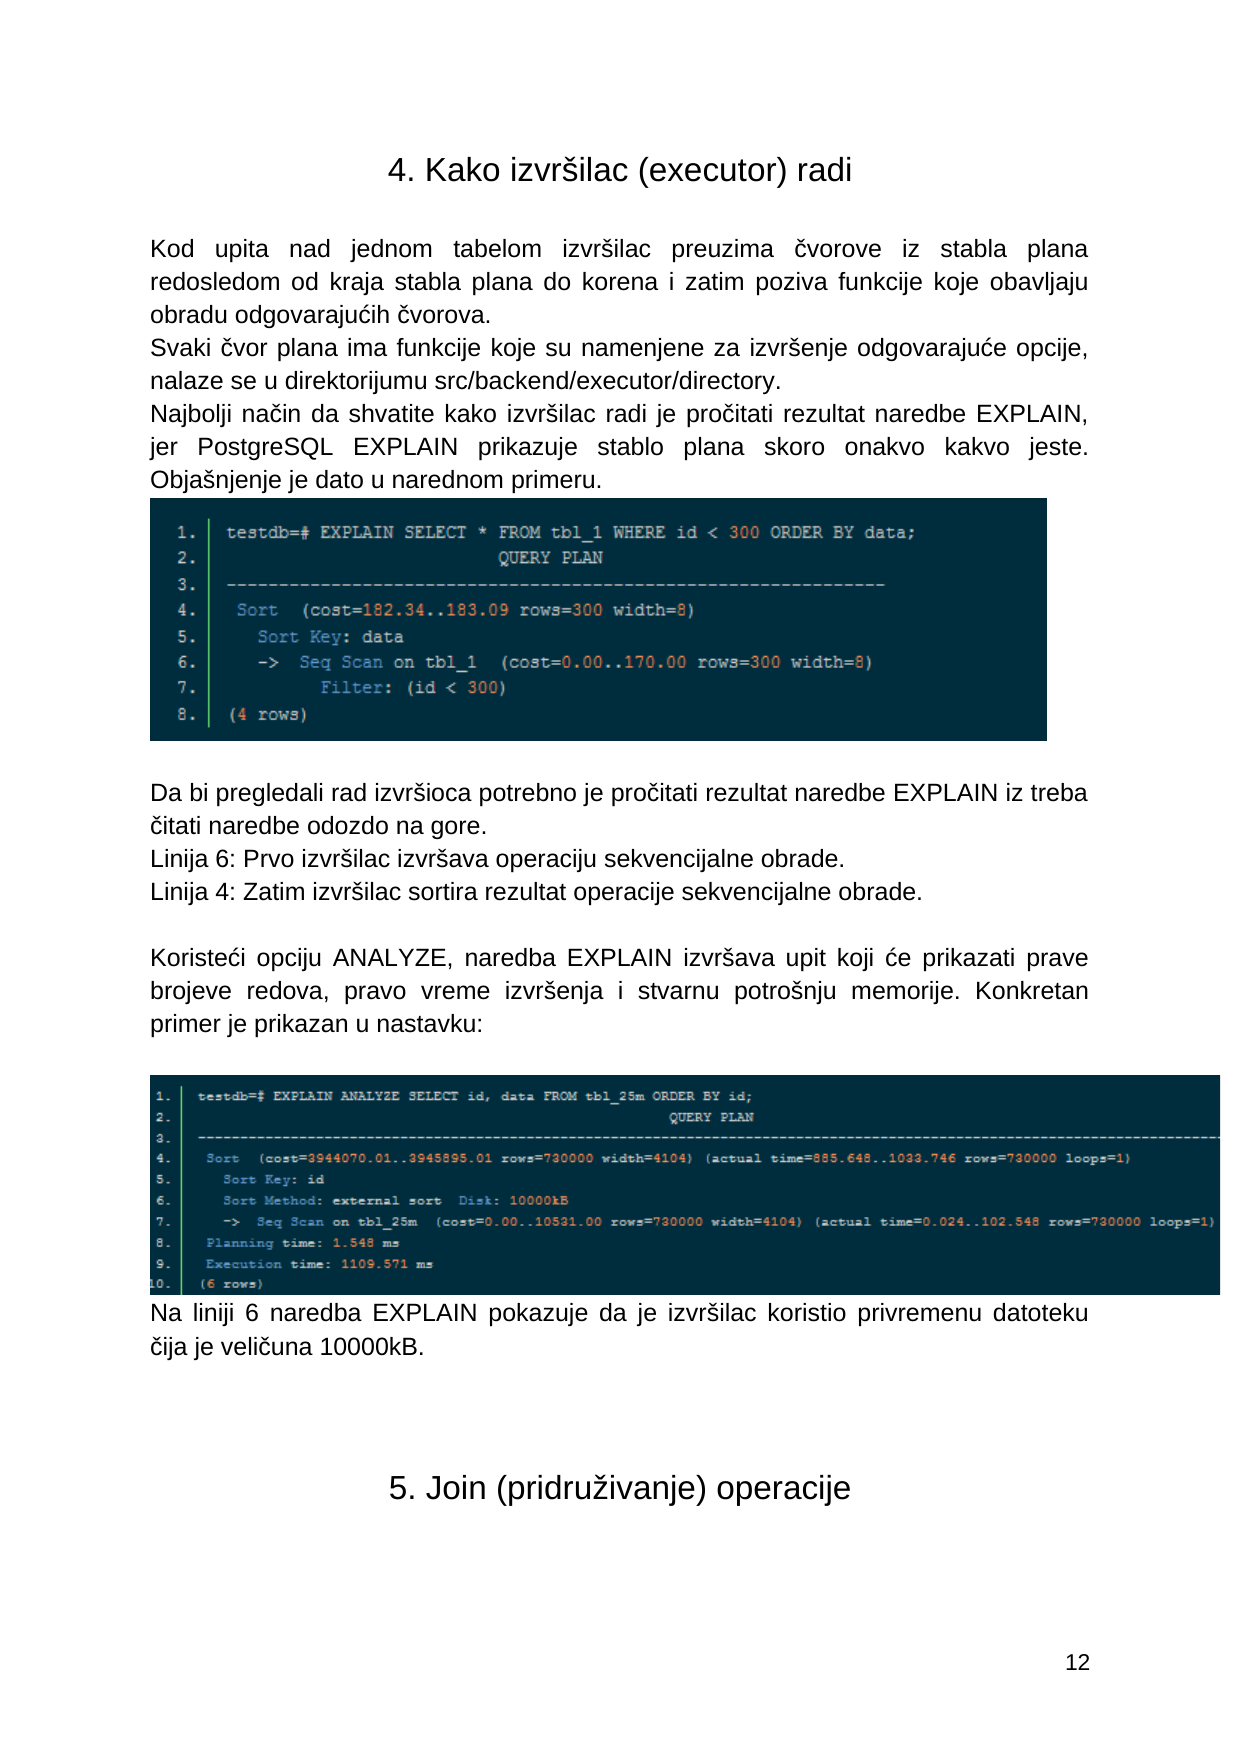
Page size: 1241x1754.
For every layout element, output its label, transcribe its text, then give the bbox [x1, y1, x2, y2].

picture [269, 526, 288, 538]
picture [344, 681, 351, 693]
picture [584, 656, 590, 667]
picture [552, 526, 571, 538]
picture [1066, 1154, 1073, 1162]
picture [374, 604, 381, 615]
picture [343, 656, 351, 661]
picture [704, 1113, 712, 1121]
picture [620, 1092, 626, 1100]
picture [225, 1219, 239, 1225]
subtitle 5. Join (pridruživanje) operacije [150, 1468, 1090, 1506]
picture [360, 1218, 374, 1225]
picture [730, 1218, 736, 1225]
picture [258, 1218, 272, 1224]
picture [865, 1154, 870, 1162]
picture [353, 683, 360, 693]
picture [283, 1197, 301, 1204]
picture [940, 1154, 955, 1162]
picture [333, 682, 340, 693]
picture [208, 1280, 214, 1287]
picture [156, 1260, 163, 1268]
picture [409, 1092, 424, 1100]
text Najbolji način da shvatite kako izvršilac radi je pročitati rezultat naredbe EXPLAIN, jer PostgreSQL EXPLAIN prikazuje stablo plana skoro onakvo kakvo jeste. Objašnjenje je dato u narednom primeru. [150, 399, 1090, 494]
picture [636, 656, 643, 667]
picture [351, 1239, 357, 1247]
picture [208, 1239, 214, 1246]
picture [309, 1154, 349, 1162]
picture [583, 1154, 593, 1162]
picture [663, 1218, 681, 1225]
picture [867, 657, 871, 670]
picture [157, 1175, 163, 1183]
picture [1084, 1156, 1115, 1165]
picture [545, 1218, 559, 1225]
picture [653, 1092, 695, 1100]
picture [614, 526, 665, 538]
picture [232, 1242, 243, 1246]
picture [409, 682, 413, 695]
picture [762, 656, 775, 667]
picture [445, 1220, 458, 1225]
picture [771, 526, 823, 538]
text Da bi pregledali rad izvršioca potrebno je pročitati rezultat naredbe EXPLAIN iz treba čitati naredbe odozdo na gore. [150, 778, 1090, 840]
picture [812, 656, 843, 667]
picture [1117, 1154, 1123, 1162]
picture [248, 528, 267, 538]
picture [231, 708, 235, 722]
picture [678, 604, 685, 615]
picture [179, 658, 187, 667]
picture [866, 526, 885, 538]
picture [469, 604, 477, 615]
picture [235, 1282, 256, 1287]
picture [670, 1113, 703, 1124]
picture [739, 1218, 761, 1225]
picture [444, 1092, 458, 1100]
picture [503, 1092, 517, 1100]
picture [208, 1095, 222, 1100]
picture [157, 1154, 163, 1162]
picture [521, 607, 560, 615]
picture [156, 1280, 163, 1287]
picture [562, 1218, 573, 1225]
picture [477, 1154, 484, 1162]
picture [486, 1218, 492, 1225]
picture [156, 1218, 163, 1225]
picture [427, 526, 466, 538]
picture [774, 656, 780, 667]
picture [394, 634, 403, 642]
picture [689, 604, 693, 618]
picture [1060, 1218, 1093, 1225]
picture [179, 708, 185, 720]
picture [207, 1154, 222, 1162]
picture [267, 1157, 281, 1162]
picture [563, 656, 571, 667]
picture [394, 1196, 399, 1204]
picture [426, 656, 445, 667]
picture [1025, 1154, 1056, 1162]
picture [258, 1091, 264, 1101]
picture [840, 1220, 861, 1225]
picture [177, 681, 185, 693]
picture [265, 1197, 281, 1204]
picture [157, 1239, 163, 1247]
picture [503, 658, 507, 670]
text Koristeći opciju ANALYZE, naredba EXPLAIN izvršava upit koji će prikazati prave brojeve redova, pravo vreme izvršenja i stvarnu potrošnju memorije. Konkretan primer je prikazan u nastavku: [150, 943, 1090, 1038]
picture [848, 1154, 862, 1162]
picture [590, 606, 596, 613]
picture [620, 1154, 660, 1162]
picture [179, 526, 186, 538]
picture [359, 1260, 374, 1268]
picture [1101, 1218, 1140, 1225]
picture [553, 1154, 583, 1162]
picture [509, 658, 550, 667]
picture [406, 604, 424, 615]
picture [157, 1196, 163, 1204]
picture [539, 552, 550, 563]
picture [333, 1220, 349, 1225]
picture [224, 1178, 247, 1183]
picture [376, 1154, 382, 1162]
picture [385, 1242, 399, 1247]
picture [401, 1218, 416, 1225]
picture [292, 1218, 301, 1224]
picture [1074, 1157, 1084, 1162]
picture [364, 604, 372, 615]
picture [469, 1219, 483, 1225]
picture [500, 682, 505, 695]
picture [157, 1134, 163, 1142]
picture [374, 684, 382, 693]
picture [410, 1154, 441, 1162]
picture [308, 1175, 324, 1183]
picture [574, 526, 581, 538]
picture [469, 681, 498, 693]
picture [157, 1113, 163, 1121]
picture [354, 526, 393, 538]
picture [973, 1156, 1005, 1162]
picture [157, 1092, 163, 1100]
picture [448, 604, 456, 615]
picture [924, 1218, 930, 1225]
picture [341, 1092, 347, 1100]
picture [698, 659, 738, 667]
picture [722, 1154, 761, 1162]
picture [594, 526, 602, 538]
picture [486, 1154, 492, 1162]
picture [584, 604, 590, 615]
picture [991, 1218, 997, 1225]
picture [751, 656, 759, 667]
picture [291, 633, 298, 642]
picture [312, 606, 351, 615]
picture [302, 1220, 323, 1225]
picture [712, 1157, 722, 1162]
picture [347, 1198, 390, 1204]
picture [359, 1239, 365, 1247]
picture [721, 1113, 754, 1121]
picture [274, 1092, 298, 1100]
picture [311, 631, 330, 642]
picture [417, 1263, 432, 1268]
picture [361, 684, 372, 693]
picture [940, 1218, 955, 1225]
picture [573, 604, 581, 615]
picture [304, 606, 308, 618]
picture [687, 526, 697, 538]
picture [1185, 1219, 1199, 1225]
picture [1016, 1154, 1022, 1162]
picture [785, 1218, 794, 1225]
picture [897, 1220, 912, 1225]
picture [831, 1154, 837, 1162]
picture [385, 1154, 391, 1162]
picture [385, 604, 393, 615]
picture [179, 631, 187, 642]
picture [458, 604, 465, 615]
picture [179, 579, 187, 590]
picture [678, 526, 686, 538]
picture [302, 709, 306, 722]
picture [322, 681, 331, 693]
picture [404, 526, 424, 538]
text Linija 4: Zatim izvršilac sortira rezultat operacije sekvencijalne obrade. [150, 877, 1090, 906]
text Linija 6: Prvo izvršilac izvršava operaciju sekvencijalne obrade. [150, 844, 1090, 873]
picture [544, 1092, 577, 1100]
picture [738, 1092, 750, 1103]
picture [425, 681, 436, 693]
picture [178, 558, 187, 563]
picture [590, 658, 596, 665]
picture [780, 1154, 819, 1162]
picture [469, 656, 474, 667]
picture [684, 1218, 702, 1225]
picture [957, 1218, 963, 1225]
picture [347, 1092, 364, 1100]
picture [563, 552, 603, 563]
picture [448, 656, 453, 667]
picture [1033, 1218, 1039, 1225]
picture [259, 711, 299, 720]
text Na liniji 6 naredba EXPLAIN pokazuje da je izvršilac koristio privremenu datoteku čija je veličuna 10000kB. [150, 1298, 1090, 1360]
picture [385, 632, 392, 642]
picture [627, 656, 631, 667]
picture [300, 1242, 315, 1247]
subtitle 4. Kako izvršilac (executor) radi [150, 150, 1090, 188]
picture [709, 530, 717, 538]
picture [887, 528, 906, 538]
picture [301, 1263, 323, 1268]
picture [274, 1220, 281, 1228]
picture [238, 708, 246, 720]
picture [791, 656, 809, 667]
picture [374, 659, 382, 667]
picture [401, 659, 414, 667]
picture [500, 552, 538, 566]
picture [500, 526, 541, 538]
picture [364, 1092, 374, 1100]
picture [228, 528, 247, 538]
picture [368, 1239, 374, 1247]
picture [448, 686, 456, 693]
picture [502, 1218, 517, 1225]
picture [334, 1239, 339, 1247]
text Kod upita nad jednom tabelom izvršilac preuzima čvorove iz stabla plana redosledom od kraja stabla plana do korena i zatim poziva funkcije koje obavljaju obradu odgovarajućih čvorova. [150, 234, 1090, 329]
picture [266, 1175, 281, 1183]
picture [229, 1199, 239, 1204]
picture [731, 526, 738, 538]
picture [932, 1154, 938, 1161]
picture [629, 1092, 645, 1100]
picture [259, 631, 278, 642]
picture [667, 656, 686, 667]
picture [452, 1154, 467, 1162]
picture [671, 1154, 686, 1162]
picture [300, 1092, 333, 1100]
picture [747, 526, 759, 538]
picture [587, 1218, 601, 1225]
picture [834, 526, 853, 538]
picture [360, 659, 371, 667]
picture [741, 526, 747, 538]
picture [270, 658, 278, 666]
picture [703, 1092, 720, 1100]
picture [519, 1196, 542, 1204]
picture [237, 604, 257, 615]
picture [1016, 1218, 1022, 1225]
picture [1164, 1220, 1181, 1228]
picture [394, 659, 402, 667]
picture [260, 606, 278, 615]
picture [402, 1260, 407, 1268]
picture [468, 1092, 489, 1101]
picture [268, 1263, 281, 1268]
picture [596, 604, 602, 615]
picture [416, 681, 424, 693]
picture [306, 659, 331, 670]
picture [393, 1260, 399, 1267]
picture [301, 656, 309, 661]
picture [343, 1260, 357, 1268]
picture [363, 631, 383, 642]
picture [663, 1154, 669, 1162]
picture [375, 1092, 399, 1100]
picture [856, 656, 863, 667]
picture [622, 1218, 655, 1225]
picture [915, 1154, 921, 1162]
picture [907, 1154, 913, 1162]
picture [292, 1156, 306, 1162]
picture [410, 1199, 441, 1204]
picture [502, 1156, 542, 1162]
picture [427, 1092, 441, 1100]
picture [587, 1092, 610, 1100]
picture [332, 634, 339, 645]
picture [890, 1154, 896, 1162]
picture [393, 1218, 399, 1225]
picture [489, 604, 508, 615]
picture [322, 526, 351, 538]
picture [179, 604, 186, 615]
picture [283, 1178, 290, 1186]
picture [545, 1196, 568, 1204]
picture [596, 656, 602, 667]
picture [279, 634, 288, 642]
picture [479, 527, 486, 533]
picture [613, 604, 665, 615]
picture [646, 656, 655, 667]
picture [233, 1092, 256, 1100]
text Svaki čvor plana ima funkcije koje su namenjene za izvršenje odgovarajuće opcije, nalaze se u direktorijumu src/backend/executor/directory. [150, 333, 1090, 395]
picture [291, 526, 309, 539]
picture [207, 1260, 256, 1268]
